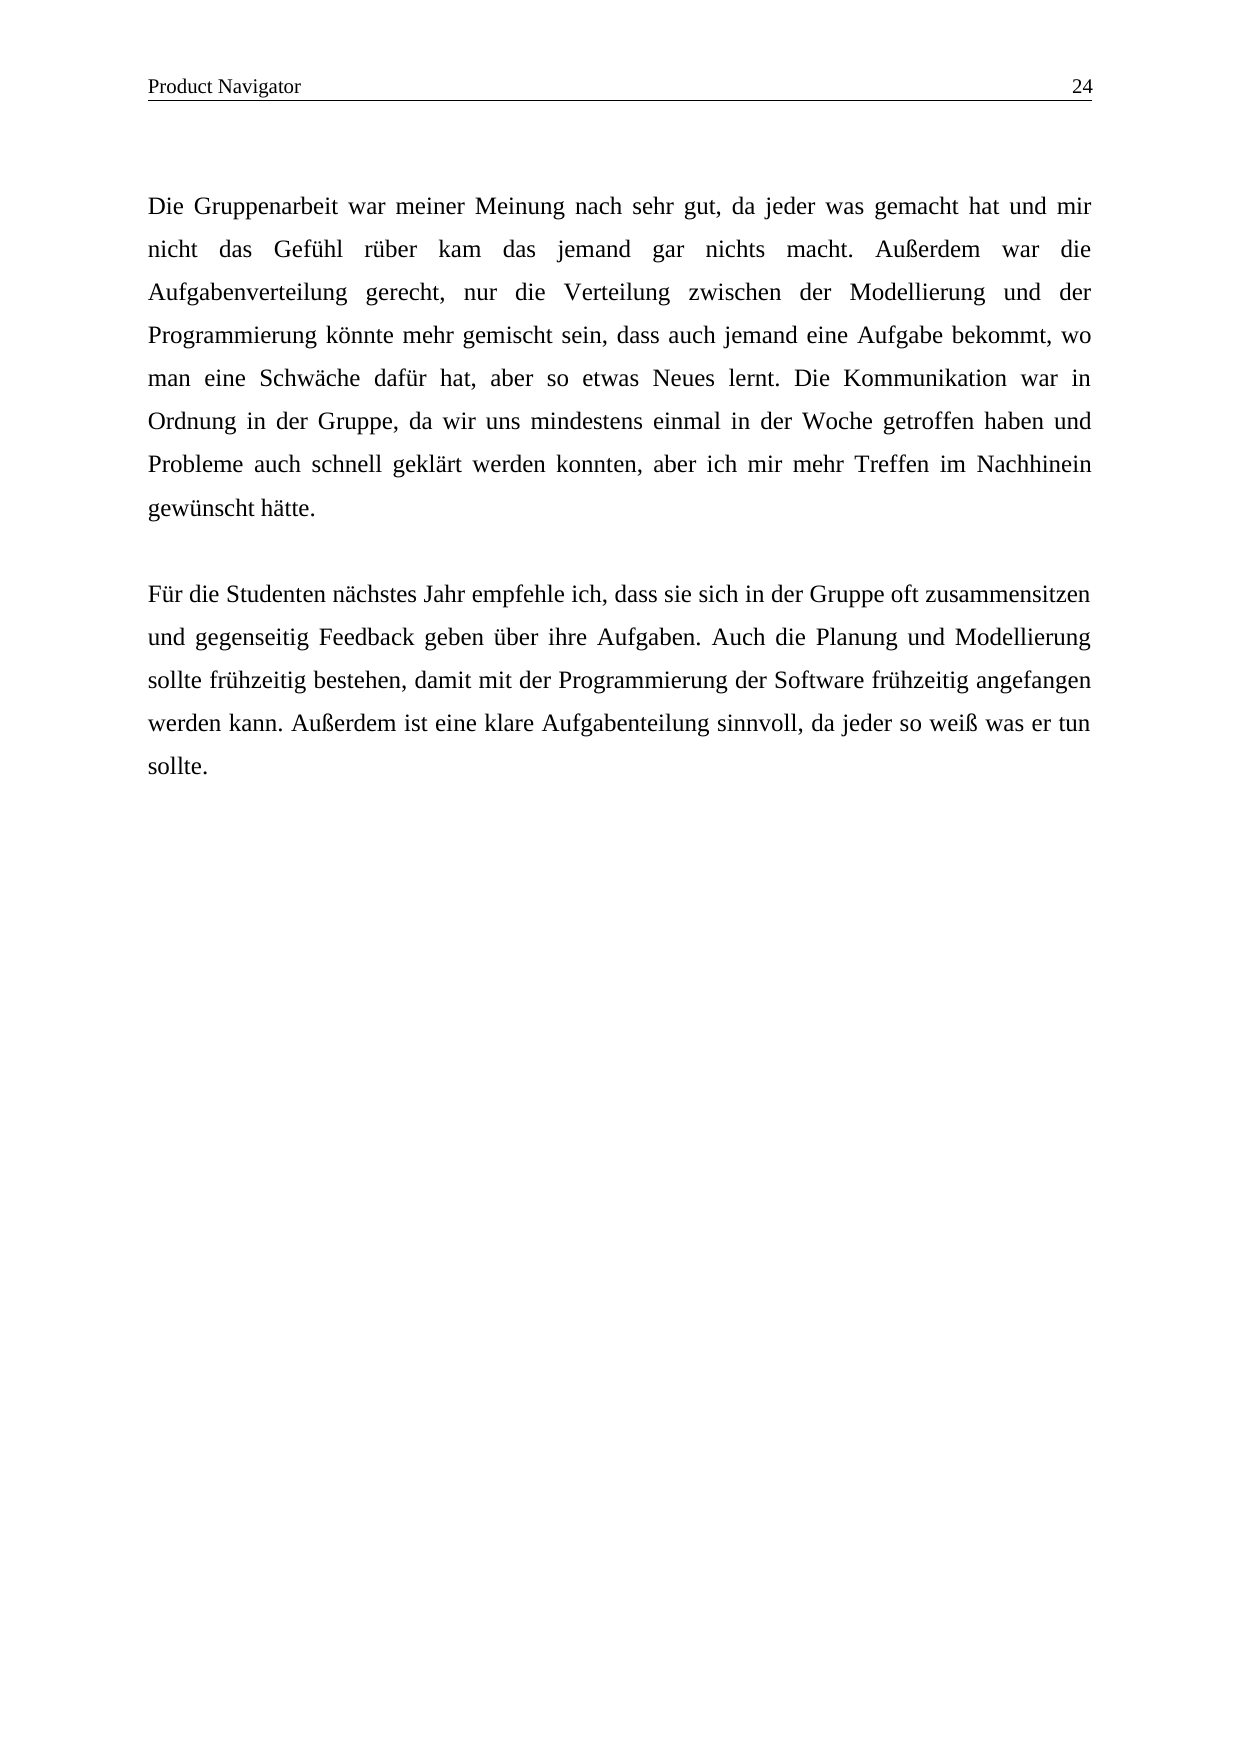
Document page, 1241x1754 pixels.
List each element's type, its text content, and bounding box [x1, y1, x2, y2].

text Die Gruppenarbeit war meiner Meinung nach sehr gut, da jeder was gemacht hat und mir nicht das Gefühl rüber kam das jemand gar nichts macht. Außerdem war die Aufgabenverteilung gerecht, nur die Verteilung zwischen der Modellierung und der Programmierung könnte mehr gemischt sein, dass auch jemand eine Aufgabe bekommt, wo man eine Schwäche dafür hat, aber so etwas Neues lernt. Die Kommunikation war in Ordnung in der Gruppe, da wir uns mindestens einmal in der Woche getroffen haben und Probleme auch schnell geklärt werden konnten, aber ich mir mehr Treffen im Nachhinein gewünscht hätte. [148, 191, 1092, 521]
text Für die Studenten nächstes Jahr empfehle ich, dass sie sich in der Gruppe oft zusammensitzen und gegenseitig Feedback geben über ihre Aufgaben. Auch die Planung und Modellierung sollte frühzeitig bestehen, damit mit der Programmierung der Software frühzeitig angefangen werden kann. Außerdem ist eine klare Aufgabenteilung sinnvoll, da jeder so weiß was er tun sollte. [148, 579, 1092, 780]
